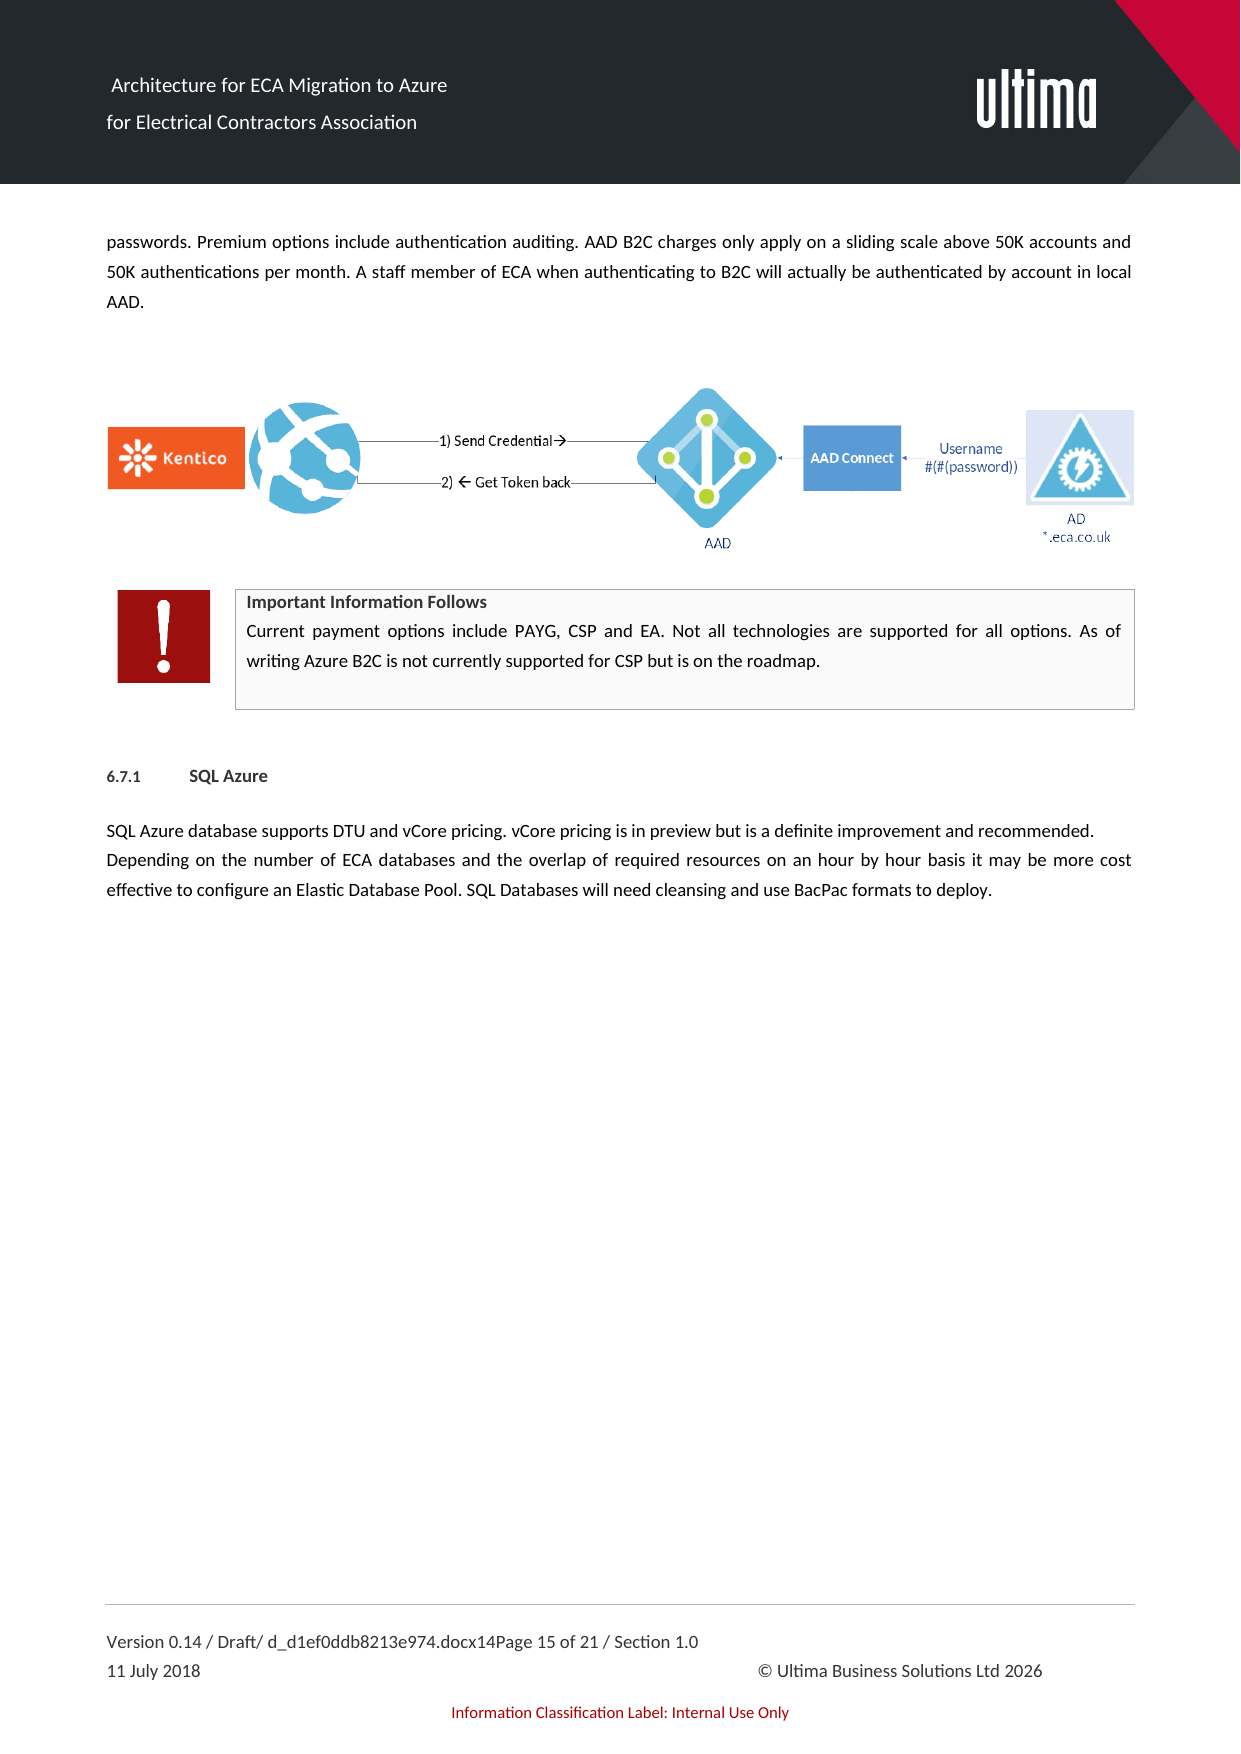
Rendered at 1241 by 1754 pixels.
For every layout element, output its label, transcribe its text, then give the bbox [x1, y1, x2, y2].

picture [0, 0, 1241, 184]
subtitle SQL Azure [106, 764, 1134, 787]
table_header [106, 589, 235, 709]
picture [117, 590, 210, 683]
text Depending on the number of ECA databases and the overlap of required resources on an hour by hour basis it may be more cost effective to configure an Elastic Database Pool. SQL Databases will need cleansing and use BacPac formats to deploy. [106, 848, 1134, 901]
table_header Important Information Follows Current payment options include PAYG, CSP and EA. Not all technologies are supported for all options. As of writing Azure B2C is not currently supported for CSP but is on the roadmap. [236, 590, 1134, 709]
text SQL Azure database supports DTU and vCore pricing. vCore pricing is in preview but is a definite improvement and recommended. [106, 819, 1134, 842]
